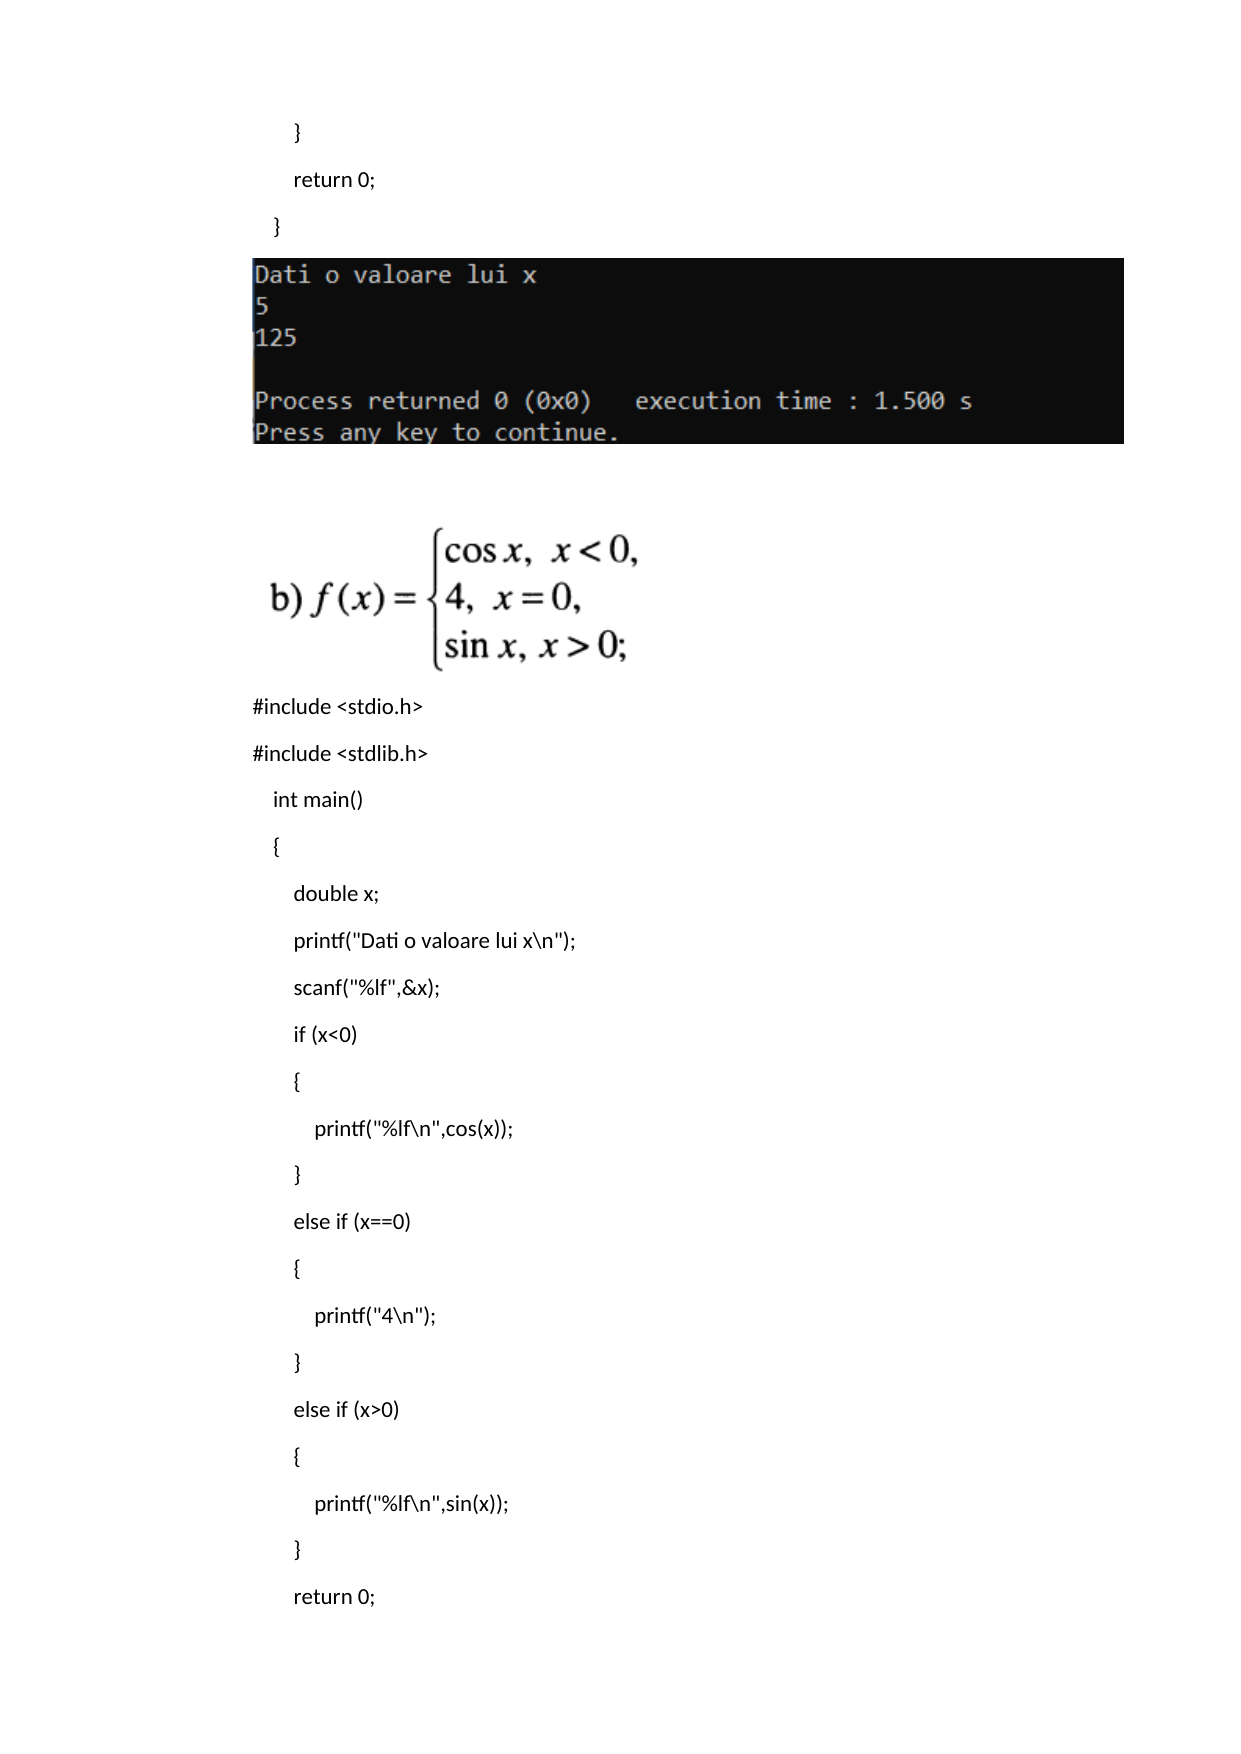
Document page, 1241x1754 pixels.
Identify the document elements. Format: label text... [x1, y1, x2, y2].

text double x; [252, 879, 1152, 907]
text #include <stdlib.h> [252, 739, 1152, 767]
text printf("Dati o valoare lui x\n"); [252, 926, 1152, 954]
picture [252, 258, 1124, 444]
text else if (x>0) [252, 1395, 1152, 1423]
text return 0; [252, 165, 1152, 193]
text printf("4\n"); [252, 1301, 1152, 1329]
text #include <stdio.h> [252, 692, 1152, 720]
text printf("%lf\n",sin(x)); [252, 1489, 1152, 1517]
picture [252, 508, 812, 673]
text else if (x==0) [252, 1207, 1152, 1235]
text scanf("%lf",&x); [252, 973, 1152, 1001]
text { [252, 1254, 1152, 1282]
text } [252, 1161, 1152, 1188]
text } [252, 1536, 1152, 1563]
text return 0; [252, 1582, 1152, 1610]
text printf("%lf\n",cos(x)); [252, 1114, 1152, 1142]
text } [252, 212, 1152, 240]
text { [252, 1067, 1152, 1095]
text { [252, 832, 1152, 860]
text } [252, 118, 1152, 146]
text } [252, 1348, 1152, 1376]
text { [252, 1442, 1152, 1470]
text int main() [252, 786, 1152, 813]
text if (x<0) [252, 1020, 1152, 1048]
